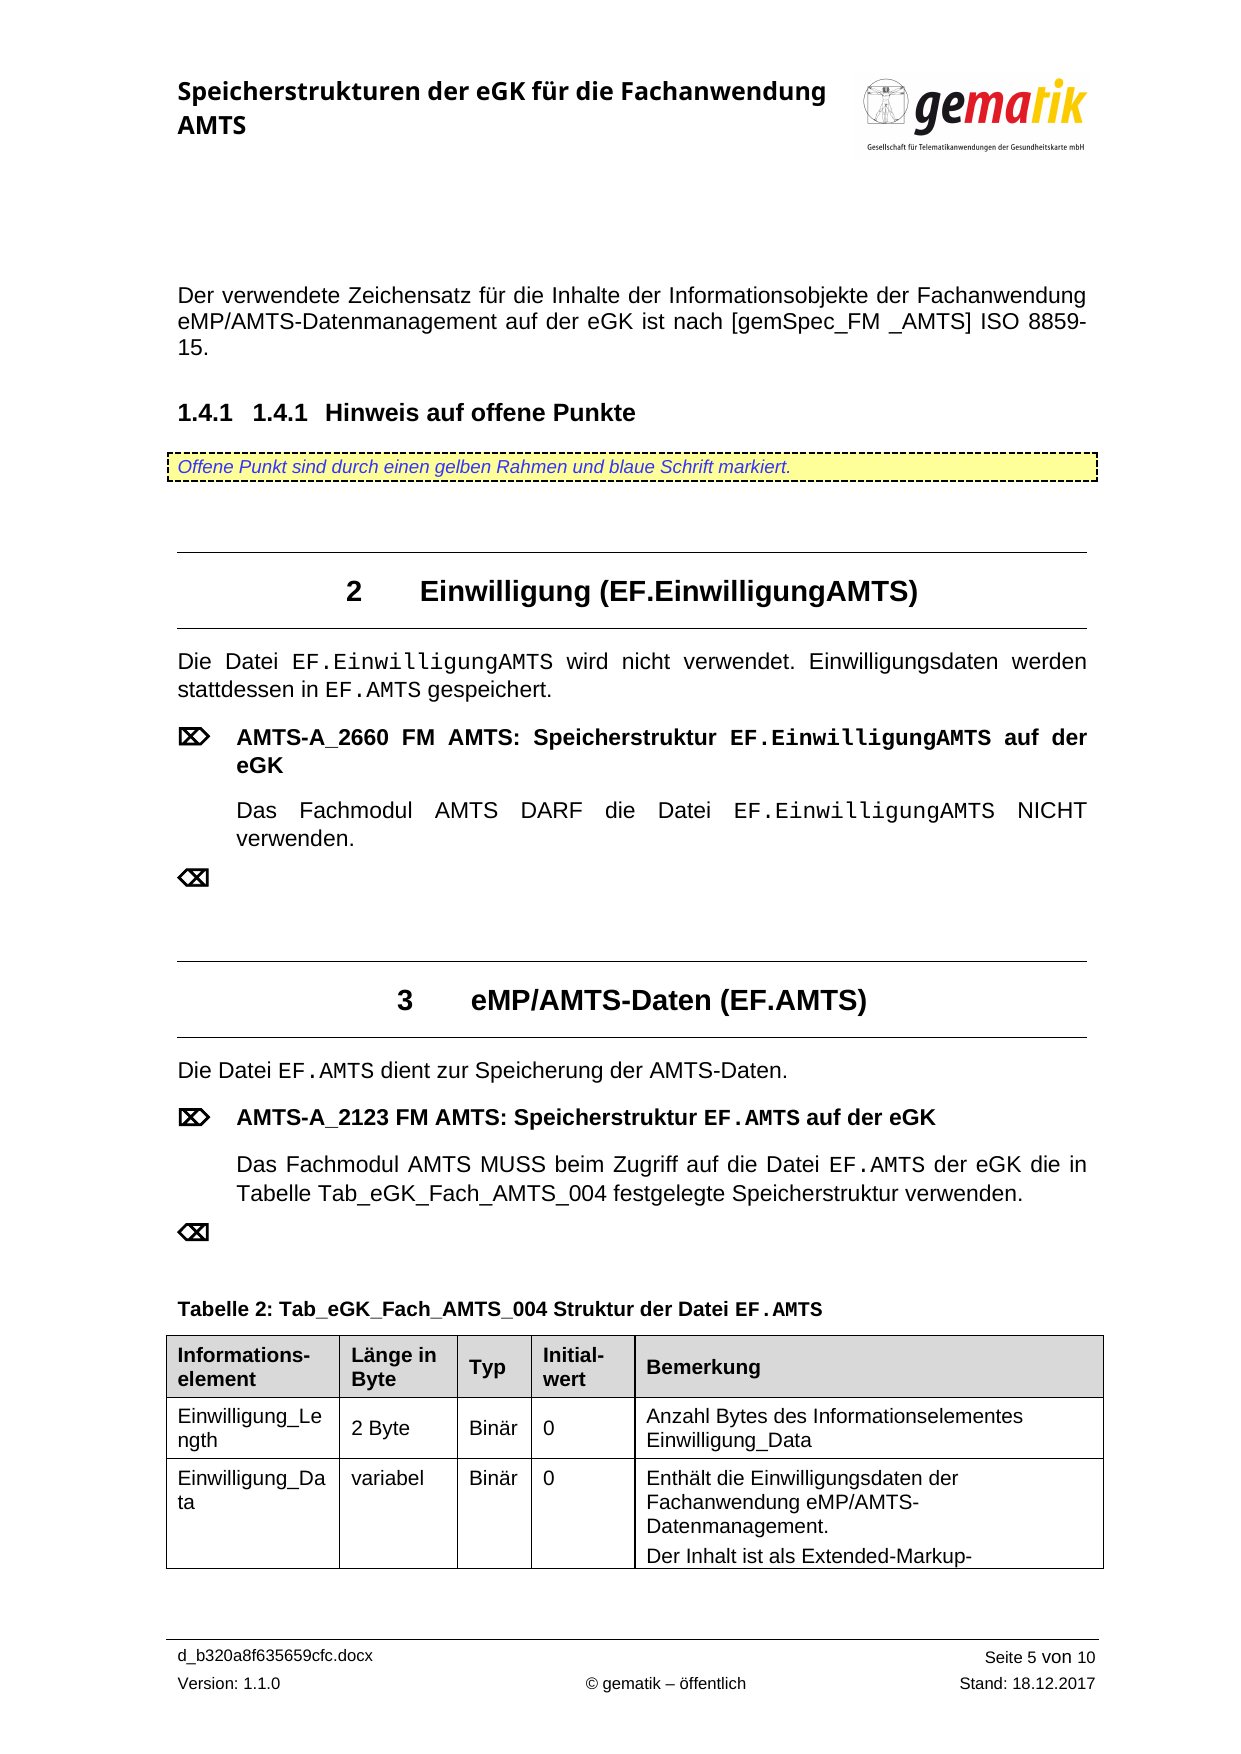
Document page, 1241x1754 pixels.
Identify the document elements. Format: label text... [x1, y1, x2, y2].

table_cell Binär [458, 1459, 531, 1568]
table_cell 0 [532, 1459, 634, 1568]
table_cell 0 [532, 1398, 634, 1458]
title 3 eMP/AMTS-Daten (EF.AMTS) [177, 962, 1087, 1037]
text Der verwendete Zeichensatz für die Inhalte der Informationsobjekte der Fachanwendung eMP/AMTS-Datenmanagement auf der eGK ist nach [gemSpec_FM _AMTS] ISO 8859-15. [177, 282, 1087, 361]
table_cell Einwilligung_Data [167, 1459, 339, 1568]
table_header Bemerkung [636, 1336, 1103, 1397]
table_cell Einwilligung_Length [167, 1398, 339, 1458]
table_cell variabel [340, 1459, 457, 1568]
text Offene Punkt sind durch einen gelben Rahmen und blaue Schrift markiert. [167, 452, 1098, 482]
table_cell Anzahl Bytes des Informationselementes Einwilligung_Data [636, 1398, 1103, 1458]
table_header Informations-element [167, 1336, 339, 1397]
text Das Fachmodul AMTS MUSS beim Zugriff auf die Datei EF.AMTS der eGK die in Tabelle Tab_eGK_Fach_AMTS_004 festgelegte Speicherstruktur verwenden. [236, 1151, 1087, 1206]
subtitle 1.4.1 Hinweis auf offene Punkte [177, 398, 1087, 427]
table_header Typ [458, 1336, 531, 1397]
title 2 Einwilligung (EF.EinwilligungAMTS) [177, 553, 1087, 628]
table_cell 2 Byte [340, 1398, 457, 1458]
text Die Datei EF.AMTS dient zur Speicherung der AMTS-Daten. [177, 1057, 1087, 1086]
table_cell Binär [458, 1398, 531, 1458]
text AMTS-A_2660 FM AMTS: Speicherstruktur EF.EinwilligungAMTS auf der eGK [177, 723, 1087, 778]
table_header Initial-wert [532, 1336, 634, 1397]
text AMTS-A_2123 FM AMTS: Speicherstruktur EF.AMTS auf der eGK [177, 1104, 1087, 1133]
text Die Datei EF.EinwilligungAMTS wird nicht verwendet. Einwilligungsdaten werden stattdessen in EF.AMTS gespeichert. [177, 648, 1087, 705]
picture [854, 73, 1090, 161]
text Das Fachmodul AMTS DARF die Datei EF.EinwilligungAMTS NICHT verwenden. [236, 797, 1087, 852]
table_header Länge in Byte [340, 1336, 457, 1397]
